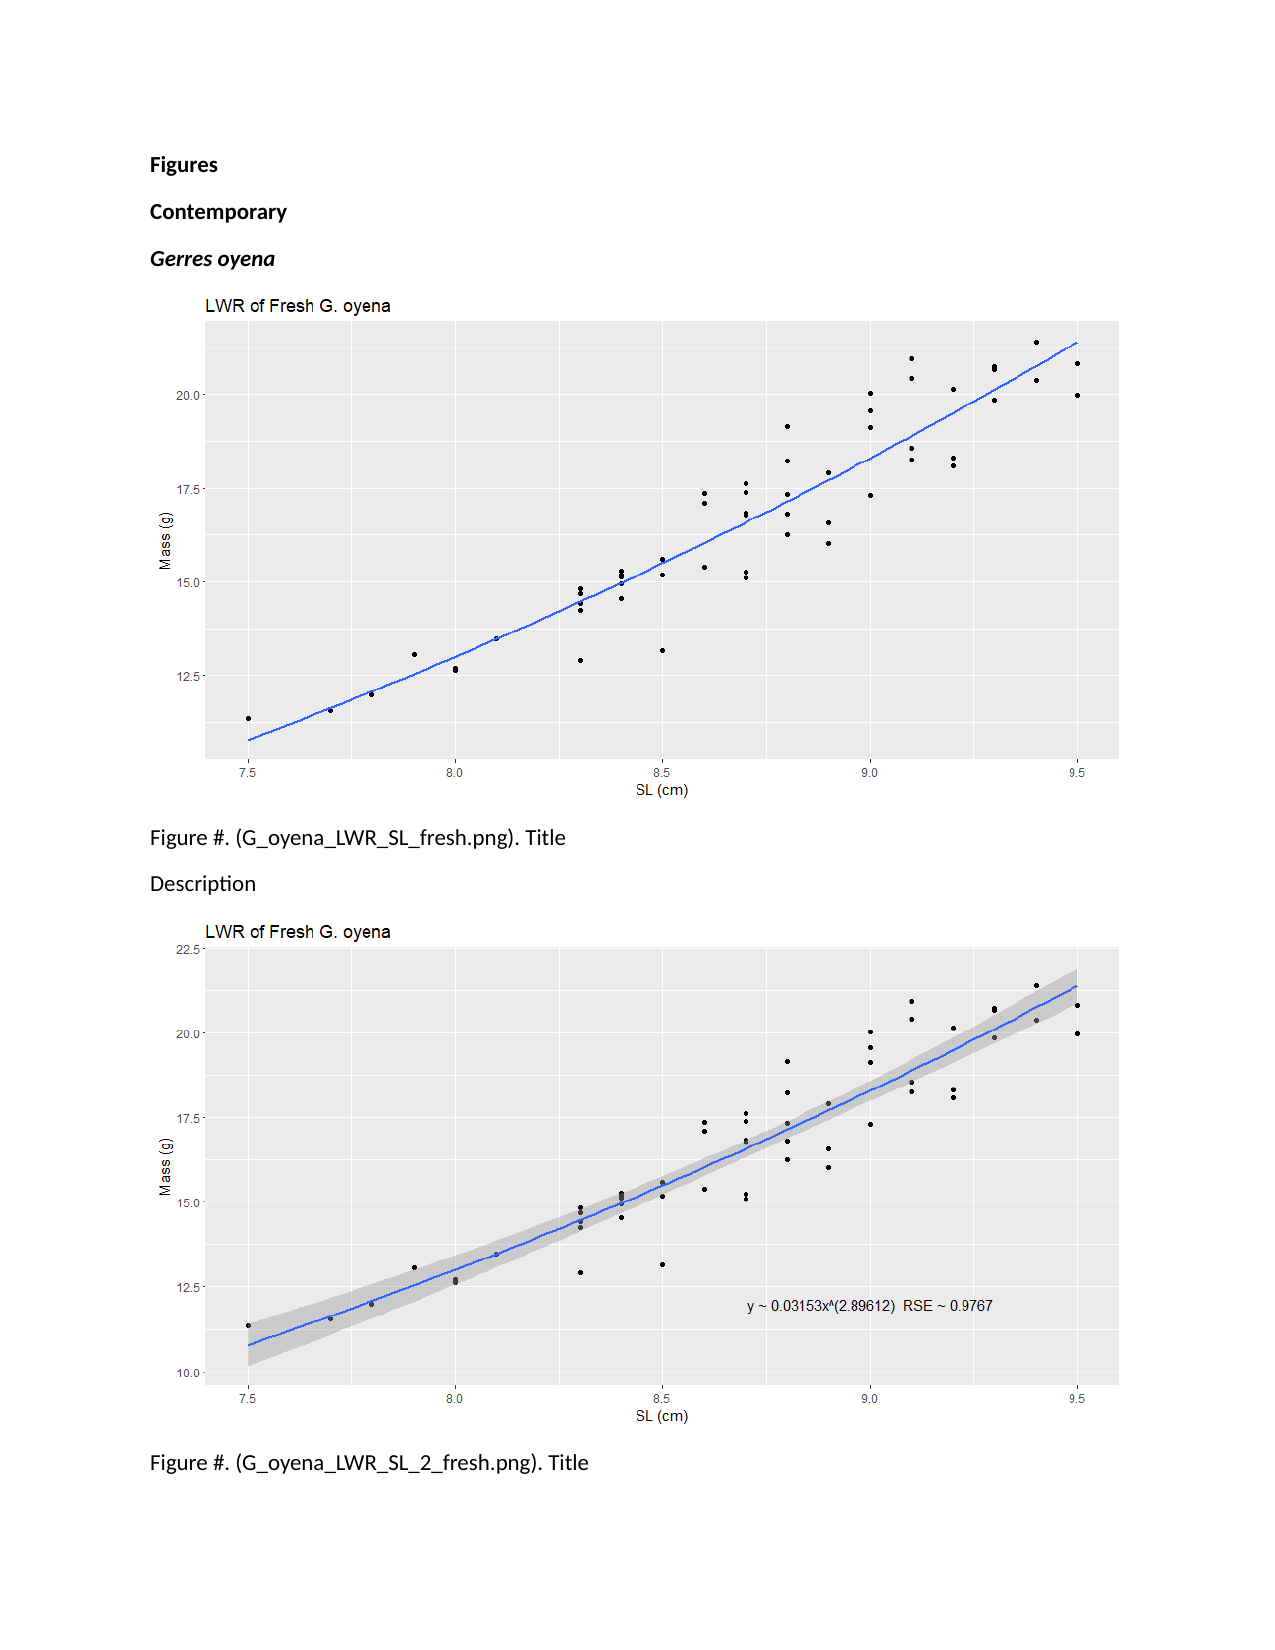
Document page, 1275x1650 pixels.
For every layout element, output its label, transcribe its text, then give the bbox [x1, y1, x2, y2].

text Description [150, 869, 1125, 898]
text Figures [150, 150, 1125, 178]
text Figure #. (G_oyena_LWR_SL_2_fresh.png). Title [150, 1448, 1125, 1477]
text Figure #. (G_oyena_LWR_SL_fresh.png). Title [150, 823, 1125, 851]
picture [150, 916, 1125, 1430]
text Contemporary [150, 197, 1125, 225]
picture [150, 290, 1125, 804]
text Gerres oyena [150, 244, 1125, 272]
